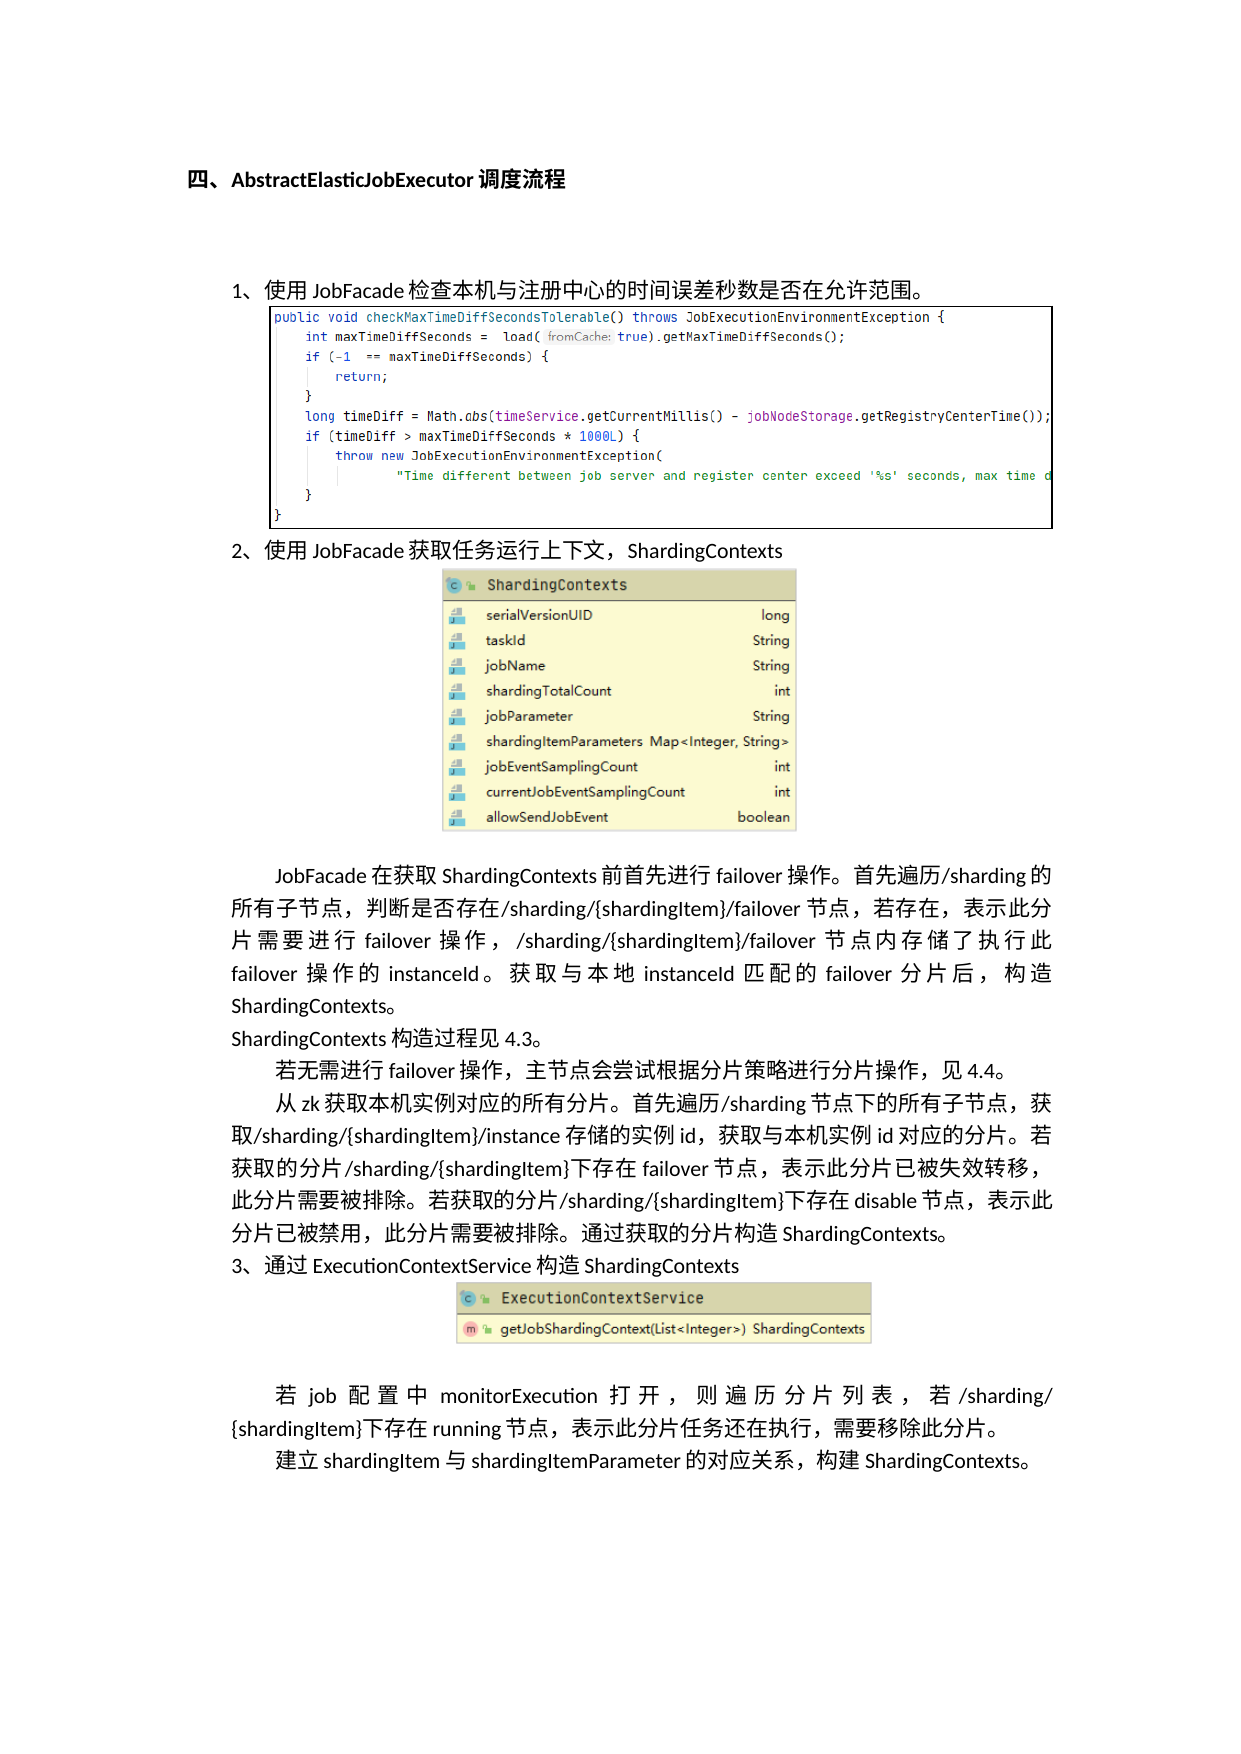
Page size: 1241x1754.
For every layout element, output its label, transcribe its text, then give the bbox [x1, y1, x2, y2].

text 四、AbstractElasticJobExecutor调度流程 [187, 162, 1053, 194]
list 从zk获取本机实例对应的所有分片。首先遍历/sharding节点下的所有子节点，获取/sharding/{shardingItem}/instance存储的实例id，获取与本机实例id对应的分片。若获取的分片/sharding/{shardingItem}下存在failover节点，表示此分片已被失效转移，此分片需要被排除。若获取的分片/sharding/{shardingItem}下存在disable节点，表示此分片已被禁用，此分片需要被排除。通过获取的分片构造ShardingContexts。 [231, 1086, 1053, 1248]
picture [271, 307, 1051, 528]
picture [453, 1280, 874, 1347]
list 若job配置中monitorExecution打开，则遍历分片列表，若/sharding/{shardingItem}下存在running节点，表示此分片任务还在执行，需要移除此分片。 [231, 1378, 1053, 1443]
list 若无需进行failover操作，主节点会尝试根据分片策略进行分片操作，见4.4。 [231, 1053, 1053, 1086]
picture [439, 565, 801, 835]
list 1、使用JobFacade检查本机与注册中心的时间误差秒数是否在允许范围。 [187, 273, 1053, 306]
list 通过ExecutionContextService构造ShardingContexts [187, 1248, 1053, 1281]
list ShardingContexts构造过程见4.3。 [187, 1021, 1053, 1053]
list 建立shardingItem与shardingItemParameter的对应关系，构建ShardingContexts。 [231, 1443, 1053, 1476]
list 使用JobFacade获取任务运行上下文，ShardingContexts [187, 533, 1053, 566]
list JobFacade在获取ShardingContexts前首先进行failover操作。首先遍历/sharding的所有子节点，判断是否存在/sharding/{shardingItem}/failover节点，若存在，表示此分片需要进行failover操作，/sharding/{shardingItem}/failover节点内存储了执行此failover操作的instanceId。获取与本地instanceId匹配的failover分片后，构造ShardingContexts。 [231, 858, 1053, 1021]
